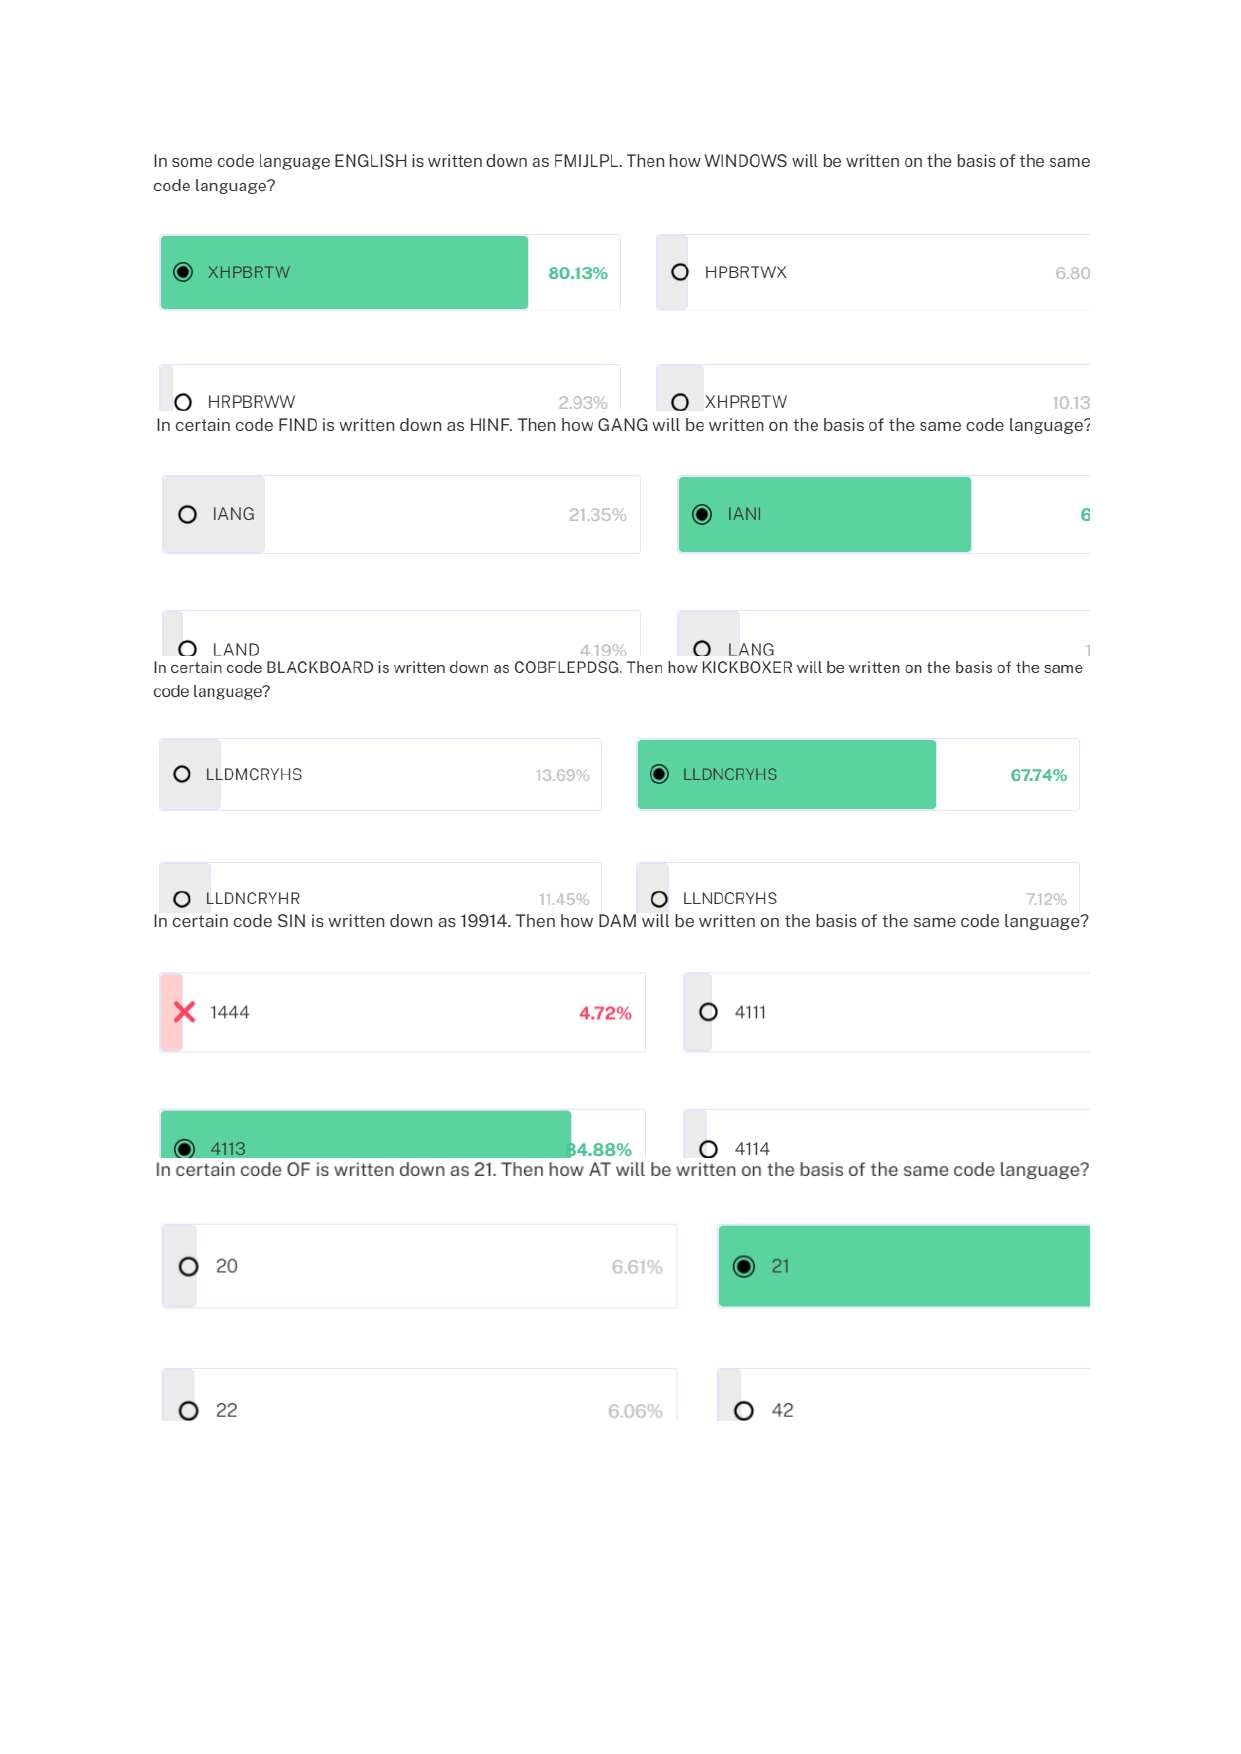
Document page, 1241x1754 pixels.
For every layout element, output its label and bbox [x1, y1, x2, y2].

picture [150, 1159, 1091, 1421]
picture [150, 150, 1091, 411]
picture [150, 412, 1091, 656]
picture [150, 657, 1091, 913]
picture [150, 914, 1091, 1158]
